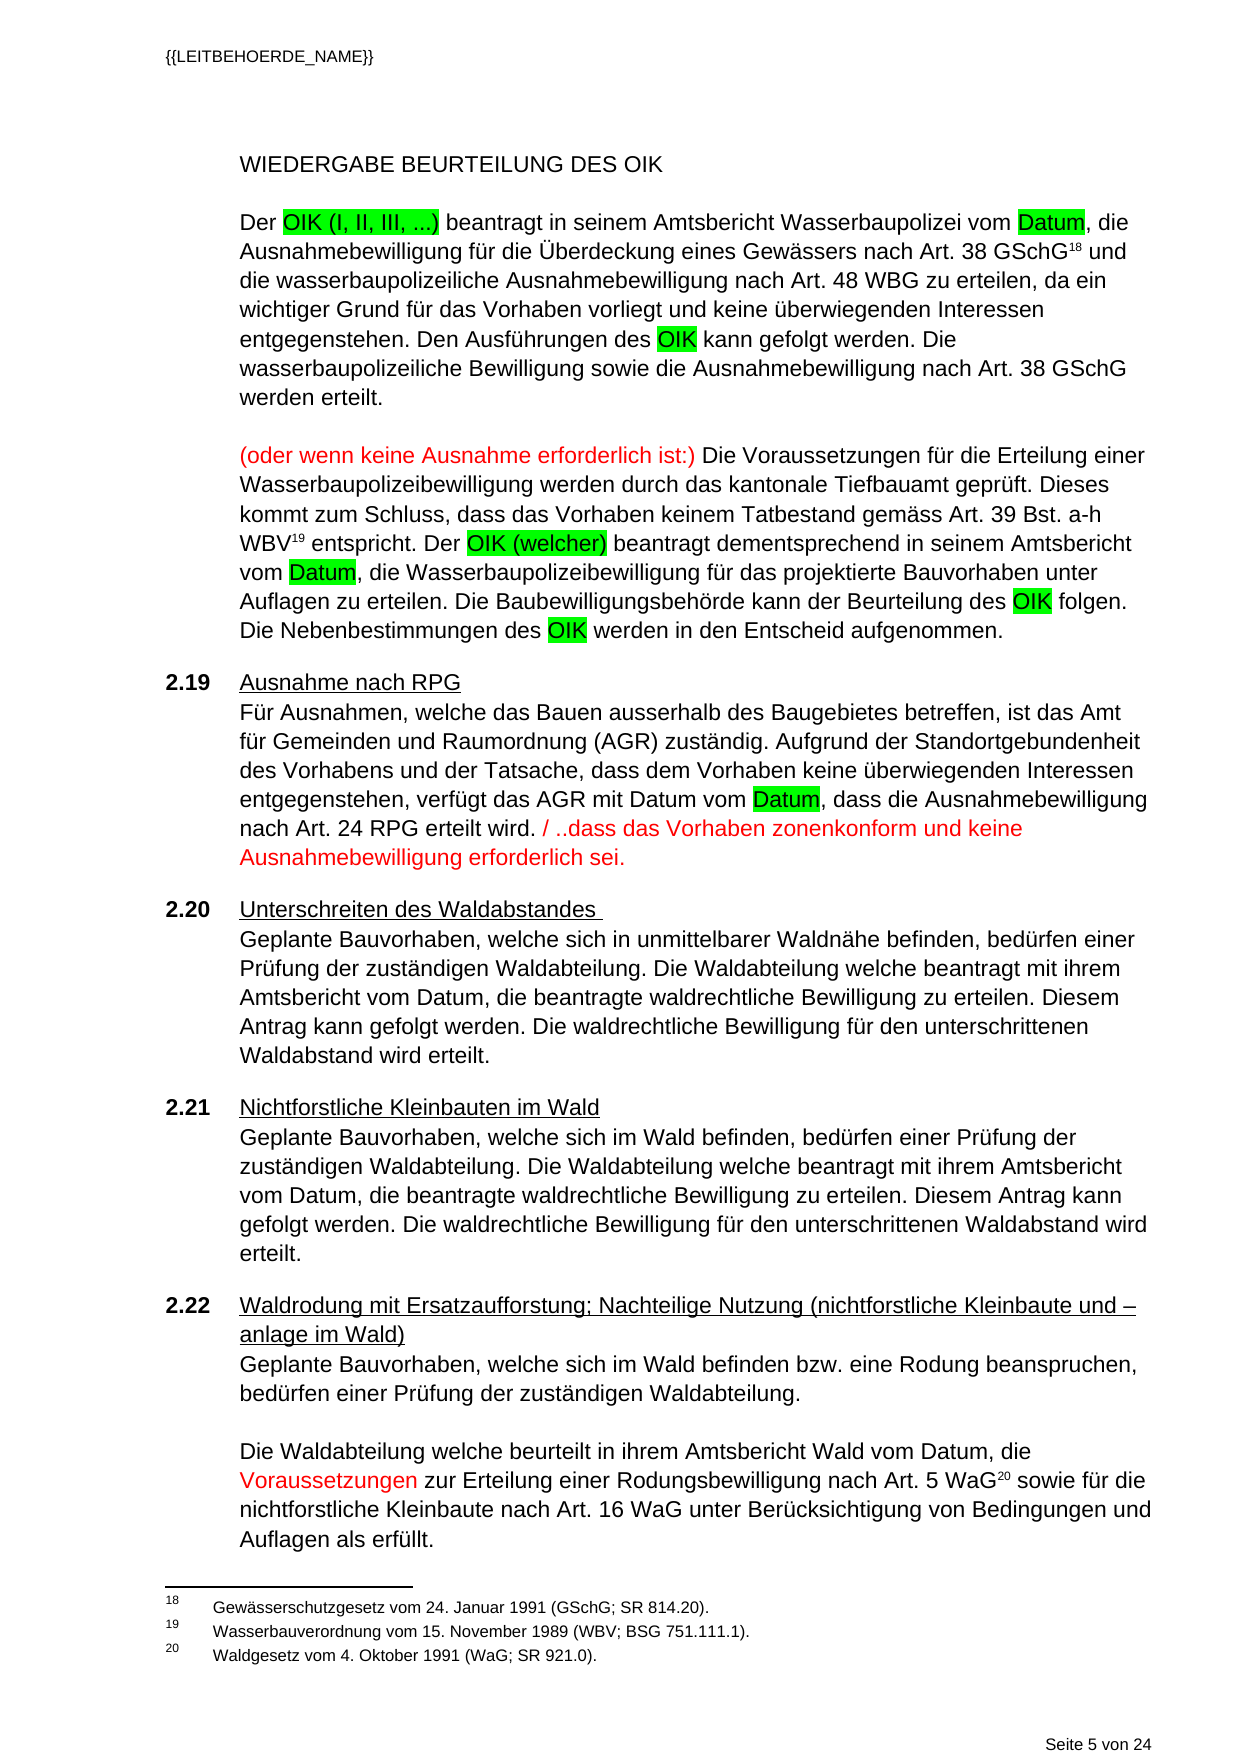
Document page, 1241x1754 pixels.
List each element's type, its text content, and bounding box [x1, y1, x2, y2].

subtitle Nichtforstliche Kleinbauten im Wald Geplante Bauvorhaben, welche sich im Wald befinden, bedürfen einer Prüfung der zuständigen Waldabteilung. Die Waldabteilung welche beantragt mit ihrem Amtsbericht vom Datum, die beantragte waldrechtliche Bewilligung zu erteilen. Diesem Antrag kann gefolgt werden. Die waldrechtliche Bewilligung für den unterschrittenen Waldabstand wird erteilt. [165, 1091, 1152, 1266]
subtitle Ausnahme nach RPG Für Ausnahmen, welche das Bauen ausserhalb des Baugebietes betreffen, ist das Amt für Gemeinden und Raumordnung (AGR) zuständig. Aufgrund der Standortgebundenheit des Vorhabens und der Tatsache, dass dem Vorhaben keine überwiegenden Interessen entgegenstehen, verfügt das AGR mit Datum vom Datum, dass die Ausnahmebewilligung nach Art. 24 RPG erteilt wird. / ..dass das Vorhaben zonenkonform und keine Ausnahmebewilligung erforderlich sei. [165, 666, 1152, 871]
subtitle Unterschreiten des Waldabstandes Geplante Bauvorhaben, welche sich in unmittelbarer Waldnähe befinden, bedürfen einer Prüfung der zuständigen Waldabteilung. Die Waldabteilung welche beantragt mit ihrem Amtsbericht vom Datum, die beantragte waldrechtliche Bewilligung zu erteilen. Diesem Antrag kann gefolgt werden. Die waldrechtliche Bewilligung für den unterschrittenen Waldabstand wird erteilt. [165, 893, 1152, 1068]
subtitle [165, 1289, 1152, 1552]
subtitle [165, 148, 1152, 643]
